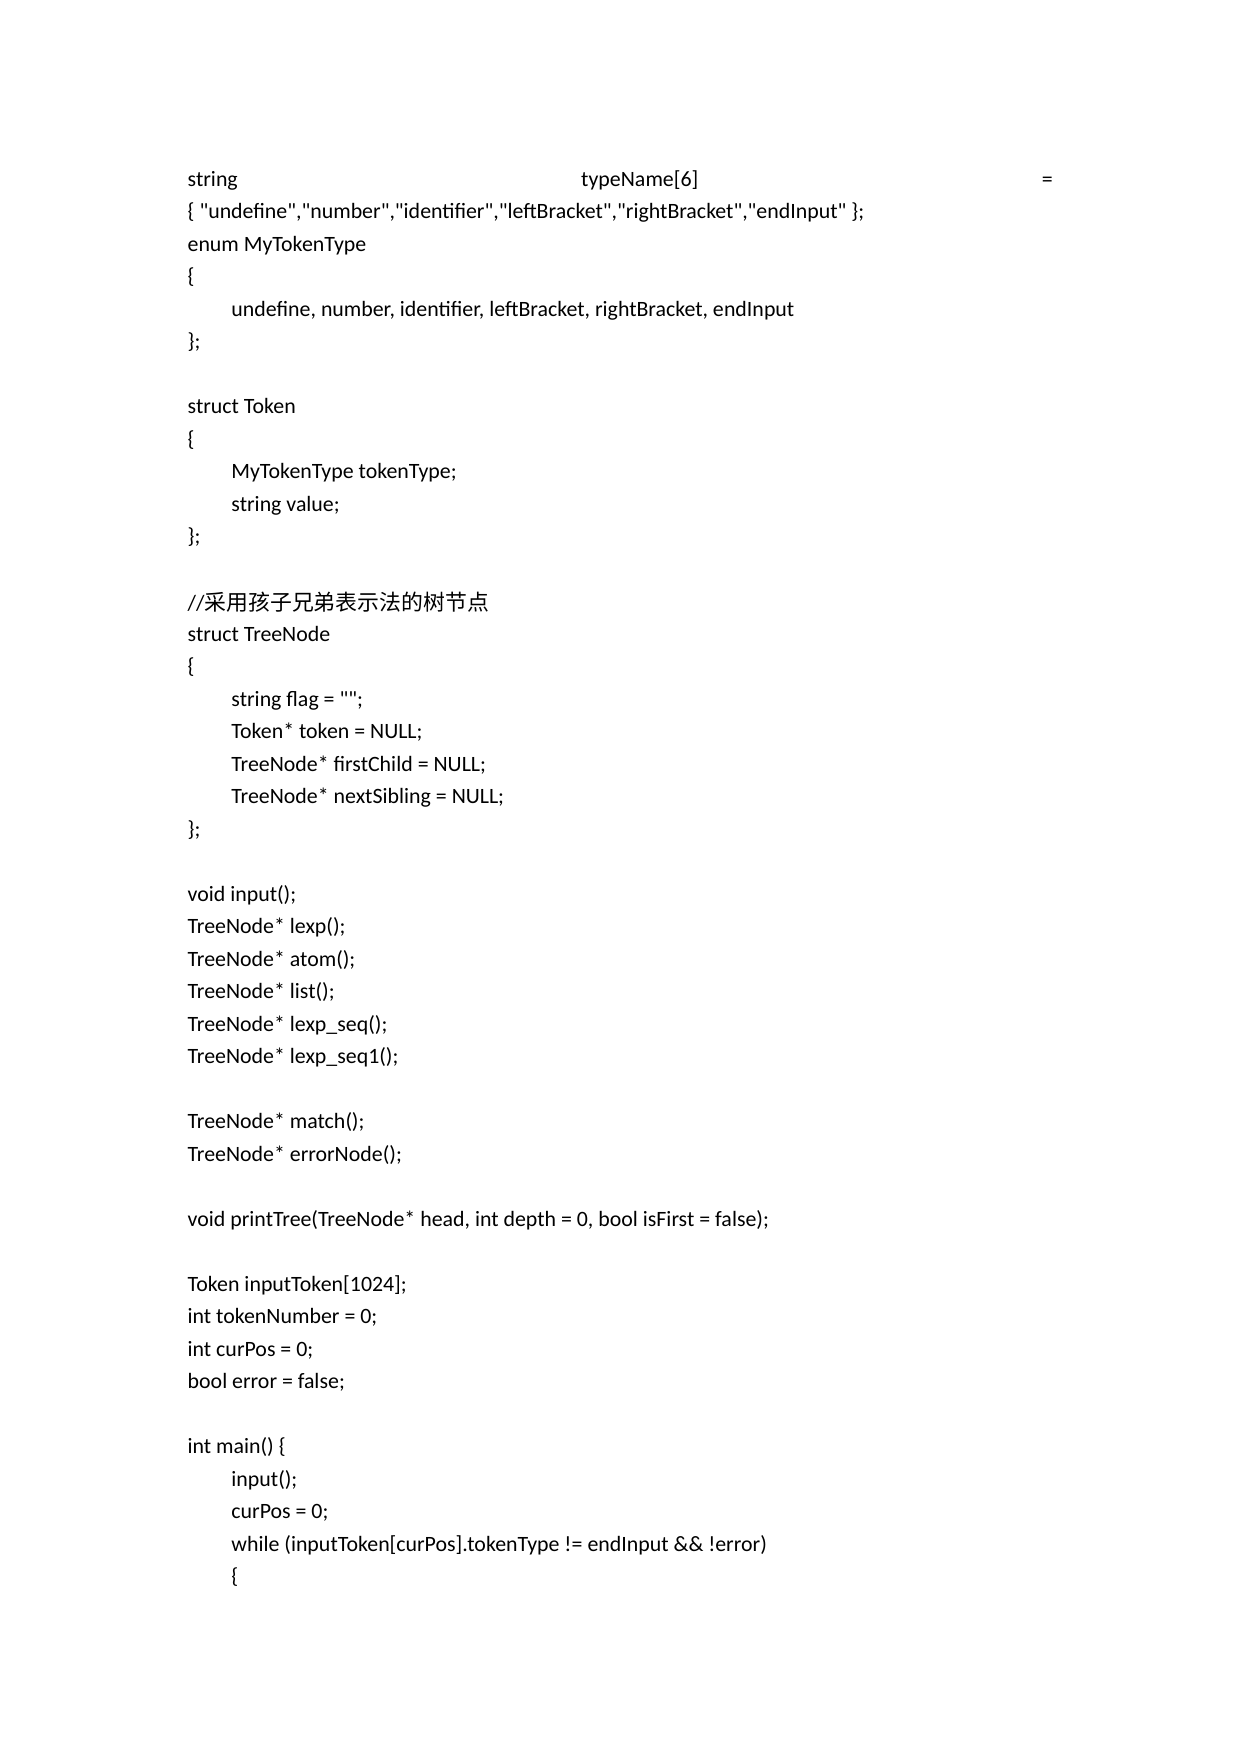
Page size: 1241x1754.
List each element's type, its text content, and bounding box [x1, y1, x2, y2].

text TreeNode* firstChild = NULL; [187, 747, 1053, 779]
text { [187, 259, 1053, 292]
text //采用孩子兄弟表示法的树节点 [187, 584, 1053, 617]
text }; [187, 519, 1053, 552]
text TreeNode* lexp(); [187, 909, 1053, 942]
text TreeNode* list(); [187, 974, 1053, 1007]
text struct TreeNode [187, 617, 1053, 649]
text int tokenNumber = 0; [187, 1299, 1053, 1332]
text MyTokenType tokenType; [187, 454, 1053, 487]
text { [187, 649, 1053, 682]
text { [187, 1559, 1053, 1592]
text input(); [187, 1462, 1053, 1494]
text }; [187, 324, 1053, 357]
text struct Token [187, 389, 1053, 422]
text enum MyTokenType [187, 227, 1053, 259]
text while (inputToken[curPos].tokenType != endInput && !error) [187, 1527, 1053, 1559]
text TreeNode* nextSibling = NULL; [187, 779, 1053, 812]
text TreeNode* errorNode(); [187, 1137, 1053, 1169]
text undefine, number, identifier, leftBracket, rightBracket, endInput [187, 292, 1053, 324]
text void input(); [187, 877, 1053, 909]
text }; [187, 812, 1053, 844]
text { [187, 422, 1053, 454]
text string value; [187, 487, 1053, 519]
text int main() { [187, 1429, 1053, 1462]
text Token* token = NULL; [187, 714, 1053, 747]
text curPos = 0; [187, 1494, 1053, 1527]
text TreeNode* lexp_seq1(); [187, 1039, 1053, 1072]
text string typeName[6] = { "undefine","number","identifier","leftBracket","rightBracket","endInput" }; [187, 162, 1053, 227]
text void printTree(TreeNode* head, int depth = 0, bool isFirst = false); [187, 1202, 1053, 1234]
text int curPos = 0; [187, 1332, 1053, 1364]
text TreeNode* atom(); [187, 942, 1053, 974]
text TreeNode* match(); [187, 1104, 1053, 1137]
text bool error = false; [187, 1364, 1053, 1397]
text string flag = ""; [187, 682, 1053, 714]
text TreeNode* lexp_seq(); [187, 1007, 1053, 1039]
text Token inputToken[1024]; [187, 1267, 1053, 1299]
